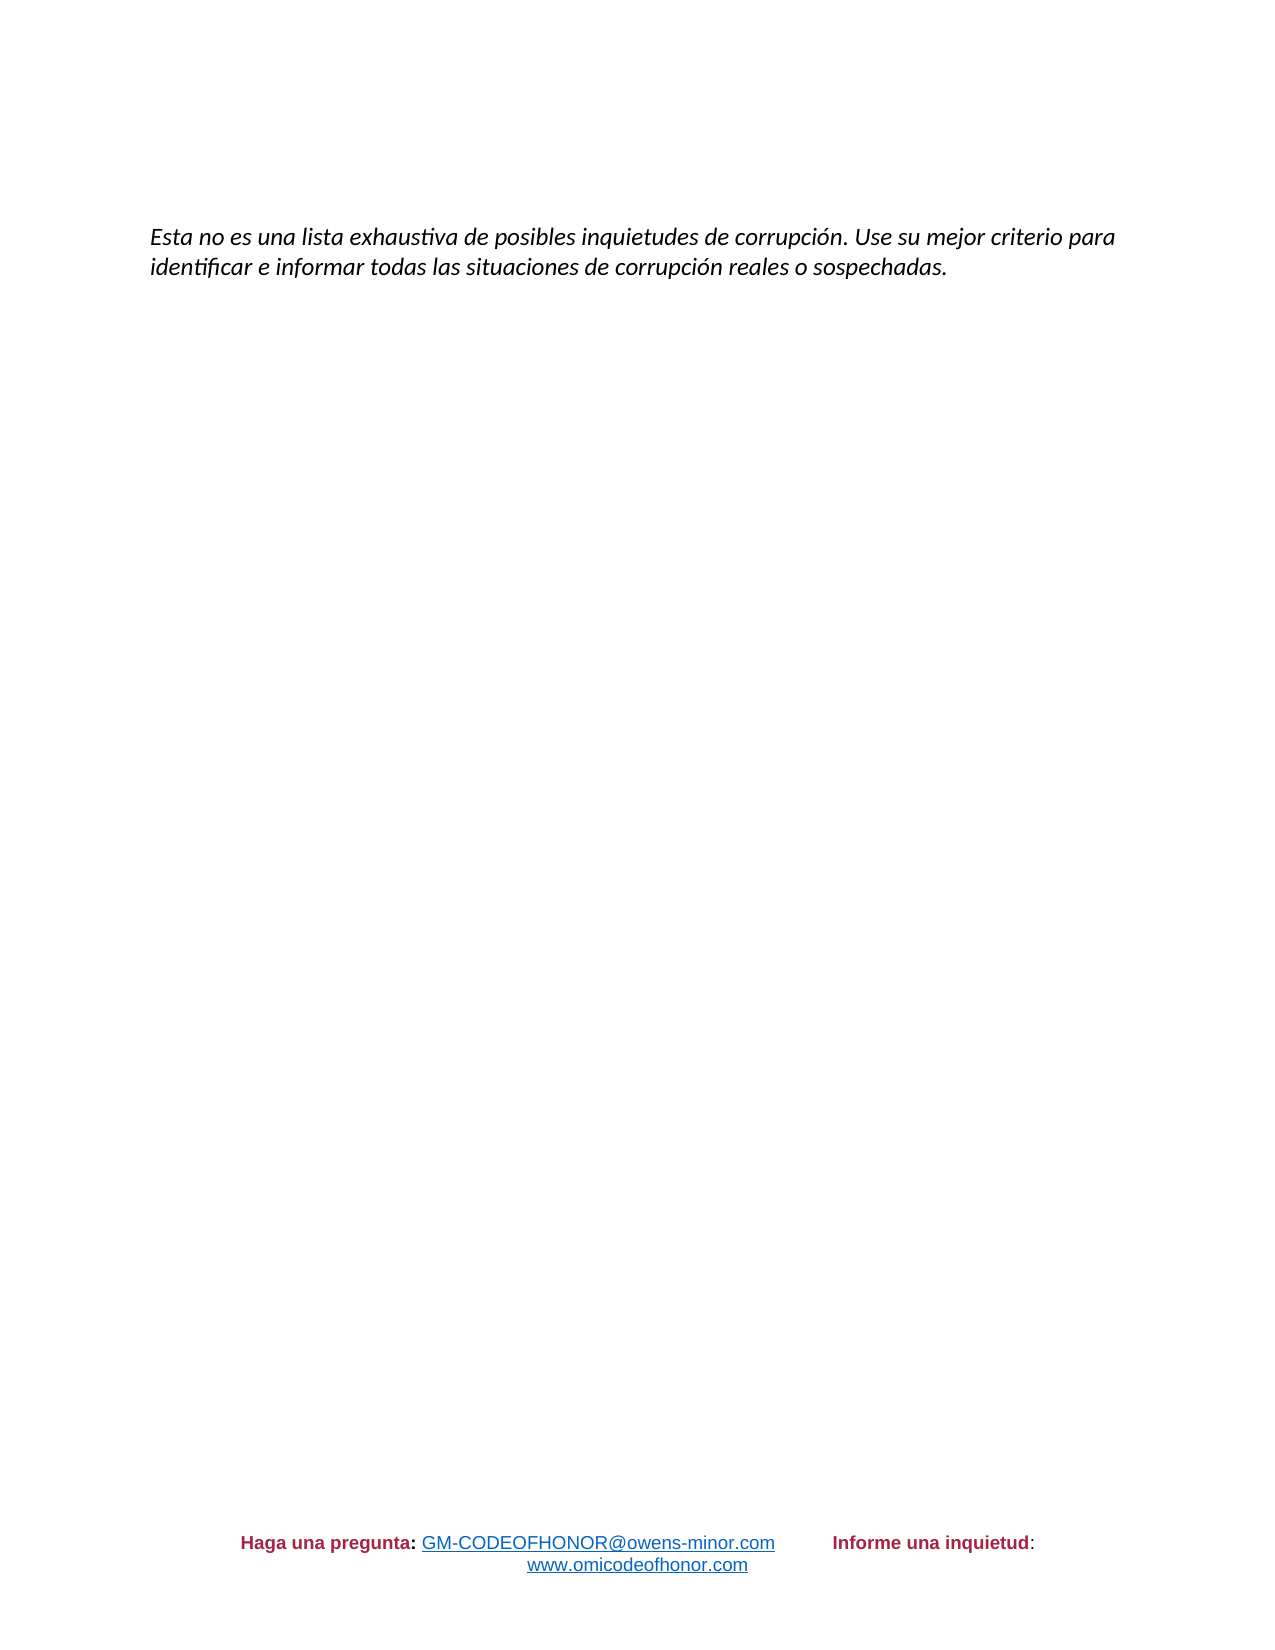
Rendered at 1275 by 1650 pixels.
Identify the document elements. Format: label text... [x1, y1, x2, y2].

text Esta no es una lista exhaustiva de posibles inquietudes de corrupción. Use su mejor criterio para identificar e informar todas las situaciones de corrupción reales o sospechadas. [150, 222, 1125, 281]
